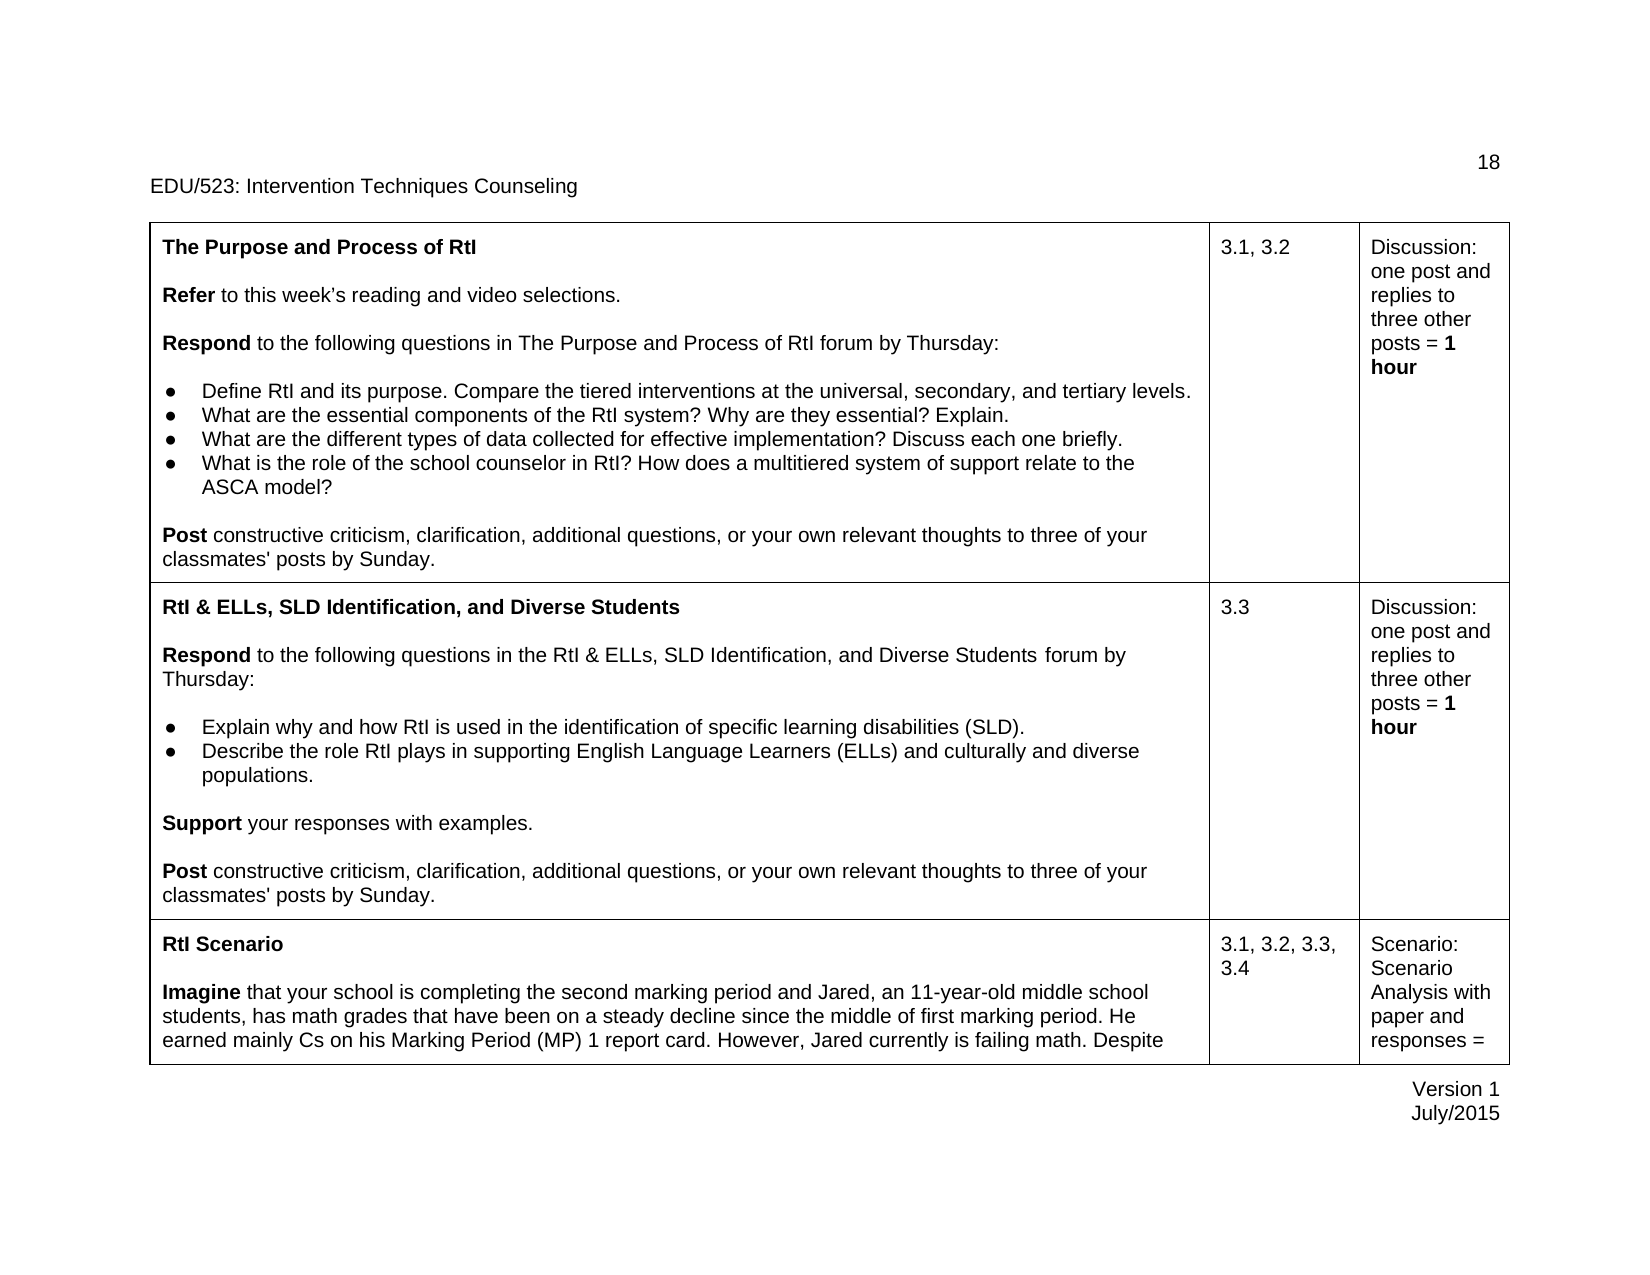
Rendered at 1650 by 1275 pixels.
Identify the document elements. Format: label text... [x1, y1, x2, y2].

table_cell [151, 920, 1209, 1063]
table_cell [1360, 920, 1509, 1063]
table_cell 3.3 [1210, 583, 1359, 919]
table_cell The Purpose and Process of RtI Refer to this week’s reading and video selections. Respond to the following questions in The Purpose and Process of RtI forum by Thursday: Define RtI and its purpose. Compare the tiered interventions at the universal, secondary, and tertiary levels. What are the essential components of the RtI system? Why are they essential? Explain. What are the different types of data collected for effective implementation? Discuss each one briefly. What is the role of the school counselor in RtI? How does a multitiered system of support relate to the ASCA model? Post constructive criticism, clarification, additional questions, or your own relevant thoughts to three of your classmates' posts by Sunday. [151, 223, 1209, 582]
table_cell Discussion: one post and replies to three other posts = 1 hour [1360, 223, 1509, 582]
table_cell 3.1, 3.2 [1210, 223, 1359, 582]
table_cell 3.1, 3.2, 3.3, 3.4 [1210, 920, 1359, 1063]
table_cell Discussion: one post and replies to three other posts = 1 hour [1360, 583, 1509, 919]
table_cell RtI & ELLs, SLD Identification, and Diverse Students Respond to the following questions in the RtI & ELLs, SLD Identification, and Diverse Students forum by Thursday: Explain why and how RtI is used in the identification of specific learning disabilities (SLD). Describe the role RtI plays in supporting English Language Learners (ELLs) and culturally and diverse populations. Support your responses with examples. Post constructive criticism, clarification, additional questions, or your own relevant thoughts to three of your classmates' posts by Sunday. [151, 583, 1209, 919]
